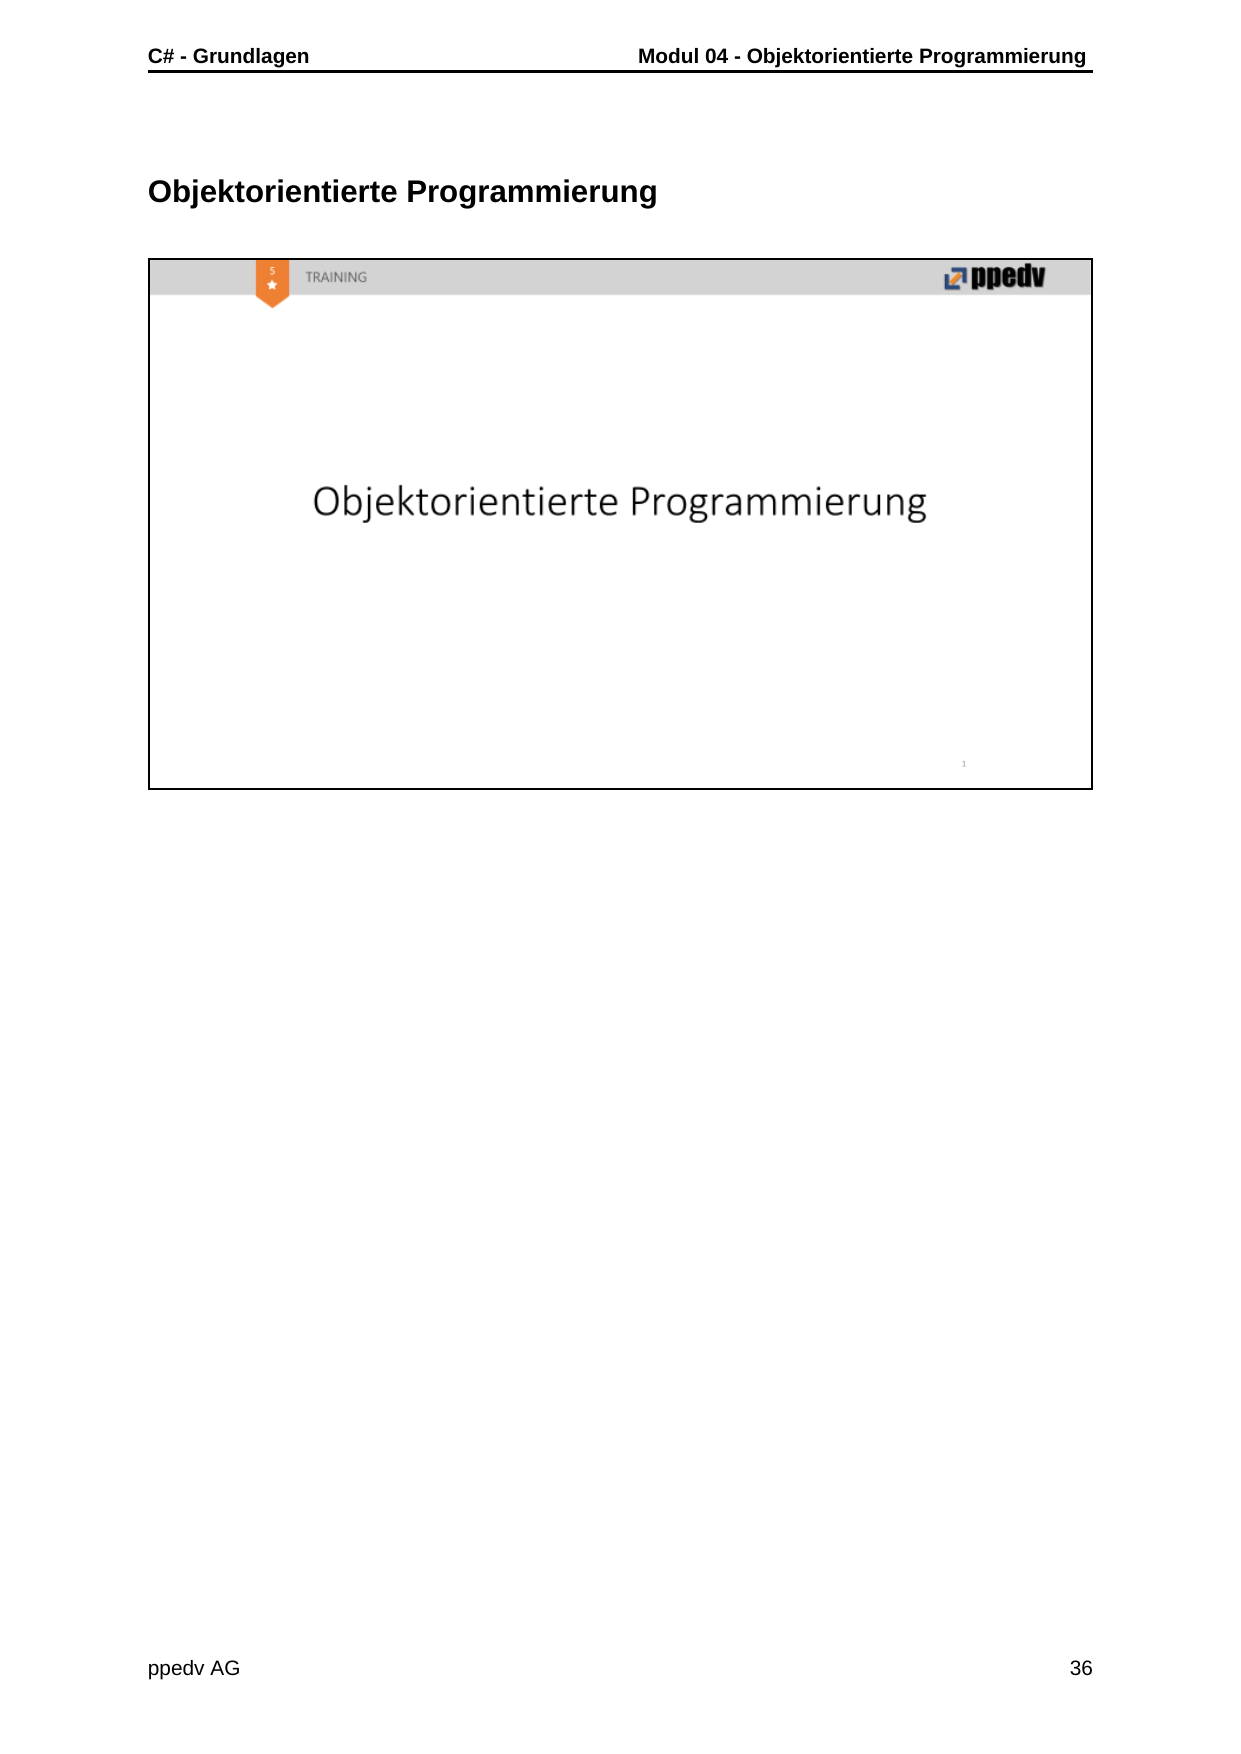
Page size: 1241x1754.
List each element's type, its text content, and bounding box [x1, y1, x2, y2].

picture [150, 260, 1091, 788]
subtitle Objektorientierte Programmierung [148, 173, 1093, 208]
